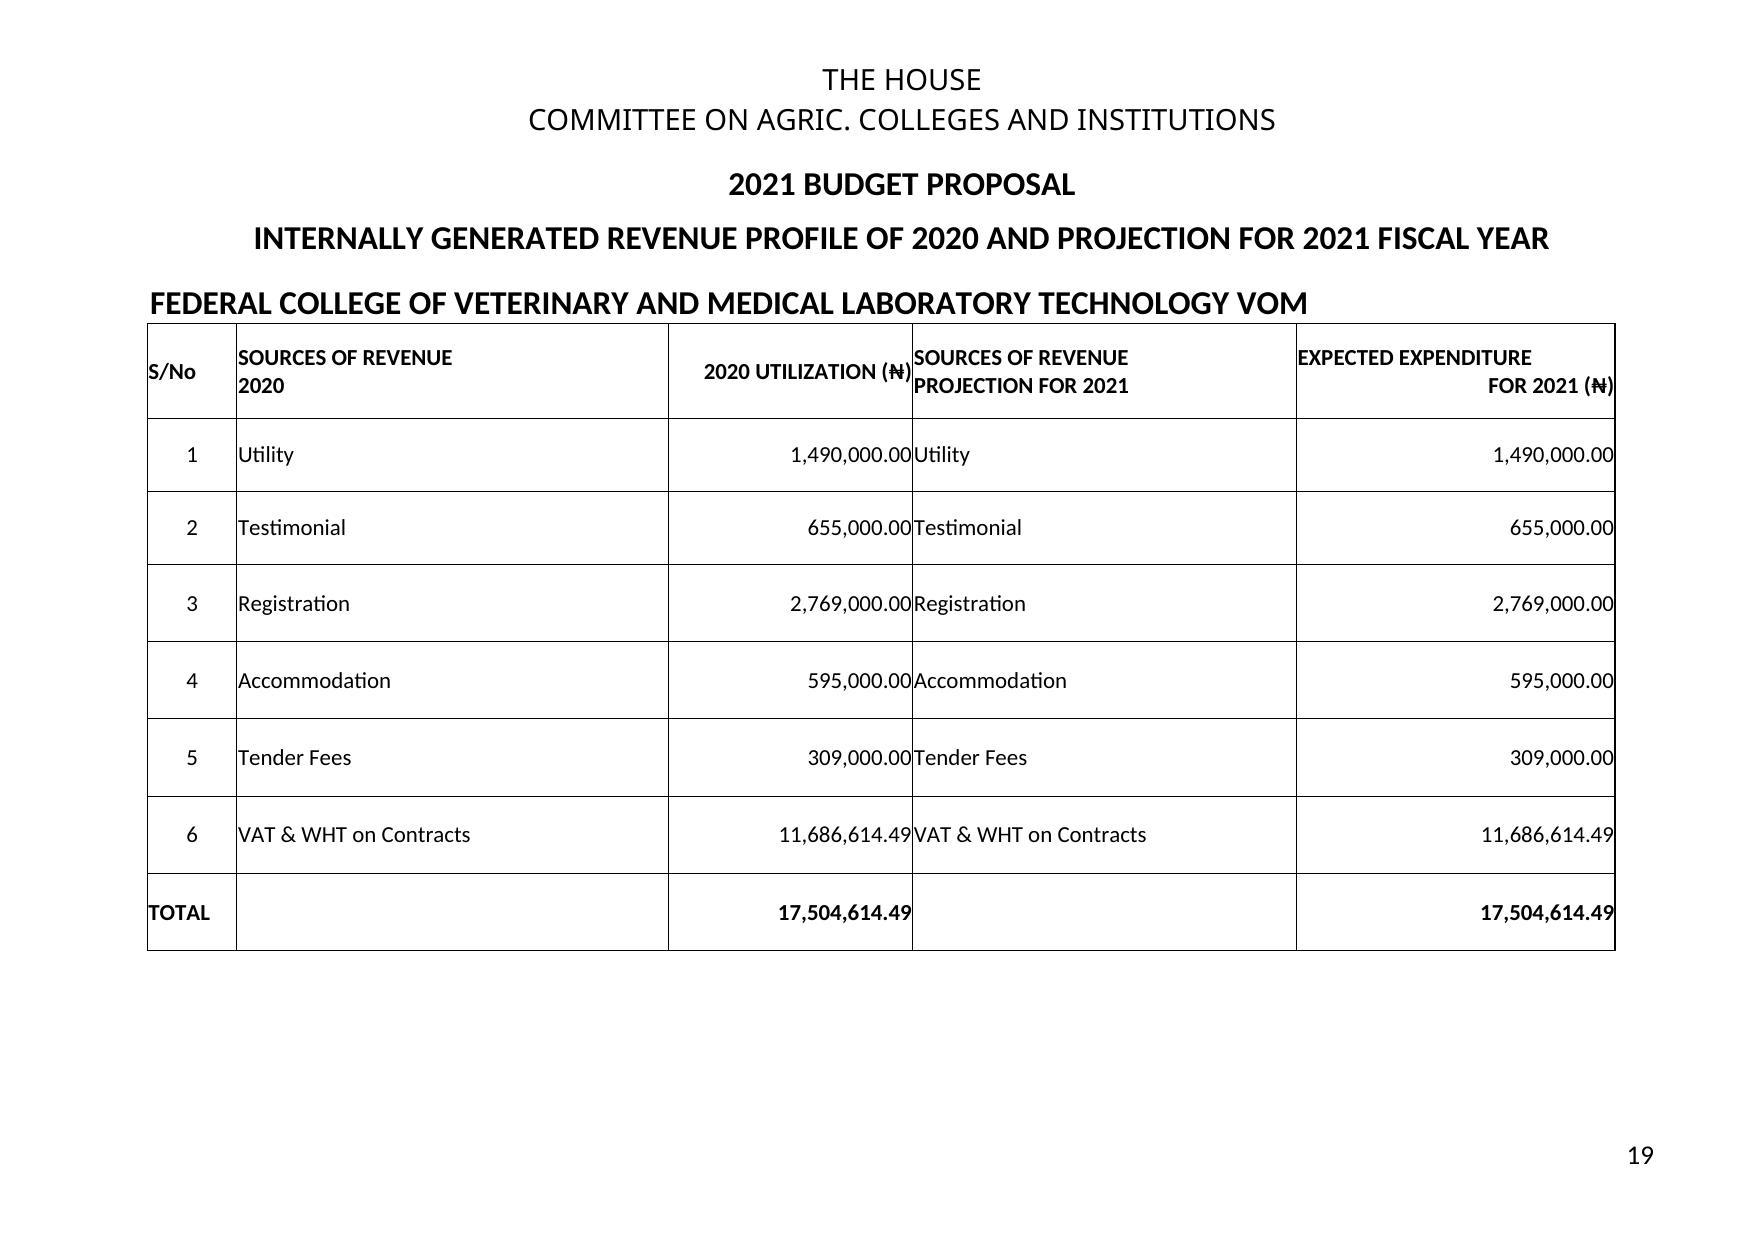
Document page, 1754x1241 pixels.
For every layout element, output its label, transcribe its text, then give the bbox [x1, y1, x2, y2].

table_header S/No [148, 324, 236, 417]
table_cell Registration [913, 565, 1296, 641]
table_cell Accommodation [913, 642, 1296, 718]
table_cell 4 [148, 642, 236, 718]
table_cell Registration [237, 565, 668, 641]
table_cell 11,686,614.49 [669, 797, 912, 873]
table_cell 2,769,000.00 [669, 565, 912, 641]
table_cell 595,000.00 [669, 642, 912, 718]
table_cell VAT & WHT on Contracts [237, 797, 668, 873]
table_cell 1 [148, 419, 236, 491]
table_cell 2,769,000.00 [1297, 565, 1614, 641]
text INTERNALLY GENERATED REVENUE PROFILE OF 2020 AND PROJECTION FOR 2021 FISCAL YEAR [150, 217, 1654, 257]
table_cell 595,000.00 [1297, 642, 1614, 718]
table_header SOURCES OF REVENUE PROJECTION FOR 2021 [913, 324, 1296, 417]
table_cell Testimonial [913, 492, 1296, 564]
table_header SOURCES OF REVENUE 2020 [237, 324, 668, 417]
table_cell 17,504,614.49 [1297, 874, 1614, 950]
text 2021 BUDGET PROPOSAL [150, 163, 1654, 204]
table_cell Utility [237, 419, 668, 491]
table_cell 6 [148, 797, 236, 873]
table_cell Testimonial [237, 492, 668, 564]
table_cell 17,504,614.49 [669, 874, 912, 950]
table_cell 309,000.00 [1297, 719, 1614, 796]
table_cell 2 [148, 492, 236, 564]
table_cell 1,490,000.00 [669, 419, 912, 491]
table_cell TOTAL [148, 874, 236, 950]
table_cell VAT & WHT on Contracts [913, 797, 1296, 873]
table_cell Utility [913, 419, 1296, 491]
table_header 2020 UTILIZATION (₦) [669, 324, 912, 417]
table_cell Accommodation [237, 642, 668, 718]
table_cell 3 [148, 565, 236, 641]
table_cell [237, 874, 668, 950]
table_cell [913, 874, 1296, 950]
text THE HOUSE [150, 59, 1654, 99]
text FEDERAL COLLEGE OF VETERINARY AND MEDICAL LABORATORY TECHNOLOGY VOM [150, 282, 1654, 323]
text COMMITTEE ON AGRIC. COLLEGES AND INSTITUTIONS [150, 99, 1654, 138]
table_cell Tender Fees [913, 719, 1296, 796]
table_cell 309,000.00 [669, 719, 912, 796]
table_cell Tender Fees [237, 719, 668, 796]
table_cell 11,686,614.49 [1297, 797, 1614, 873]
table_cell 655,000.00 [1297, 492, 1614, 564]
table_header EXPECTED EXPENDITURE FOR 2021 (₦) [1297, 324, 1614, 417]
table_cell 655,000.00 [669, 492, 912, 564]
table_cell 5 [148, 719, 236, 796]
table_cell 1,490,000.00 [1297, 419, 1614, 491]
